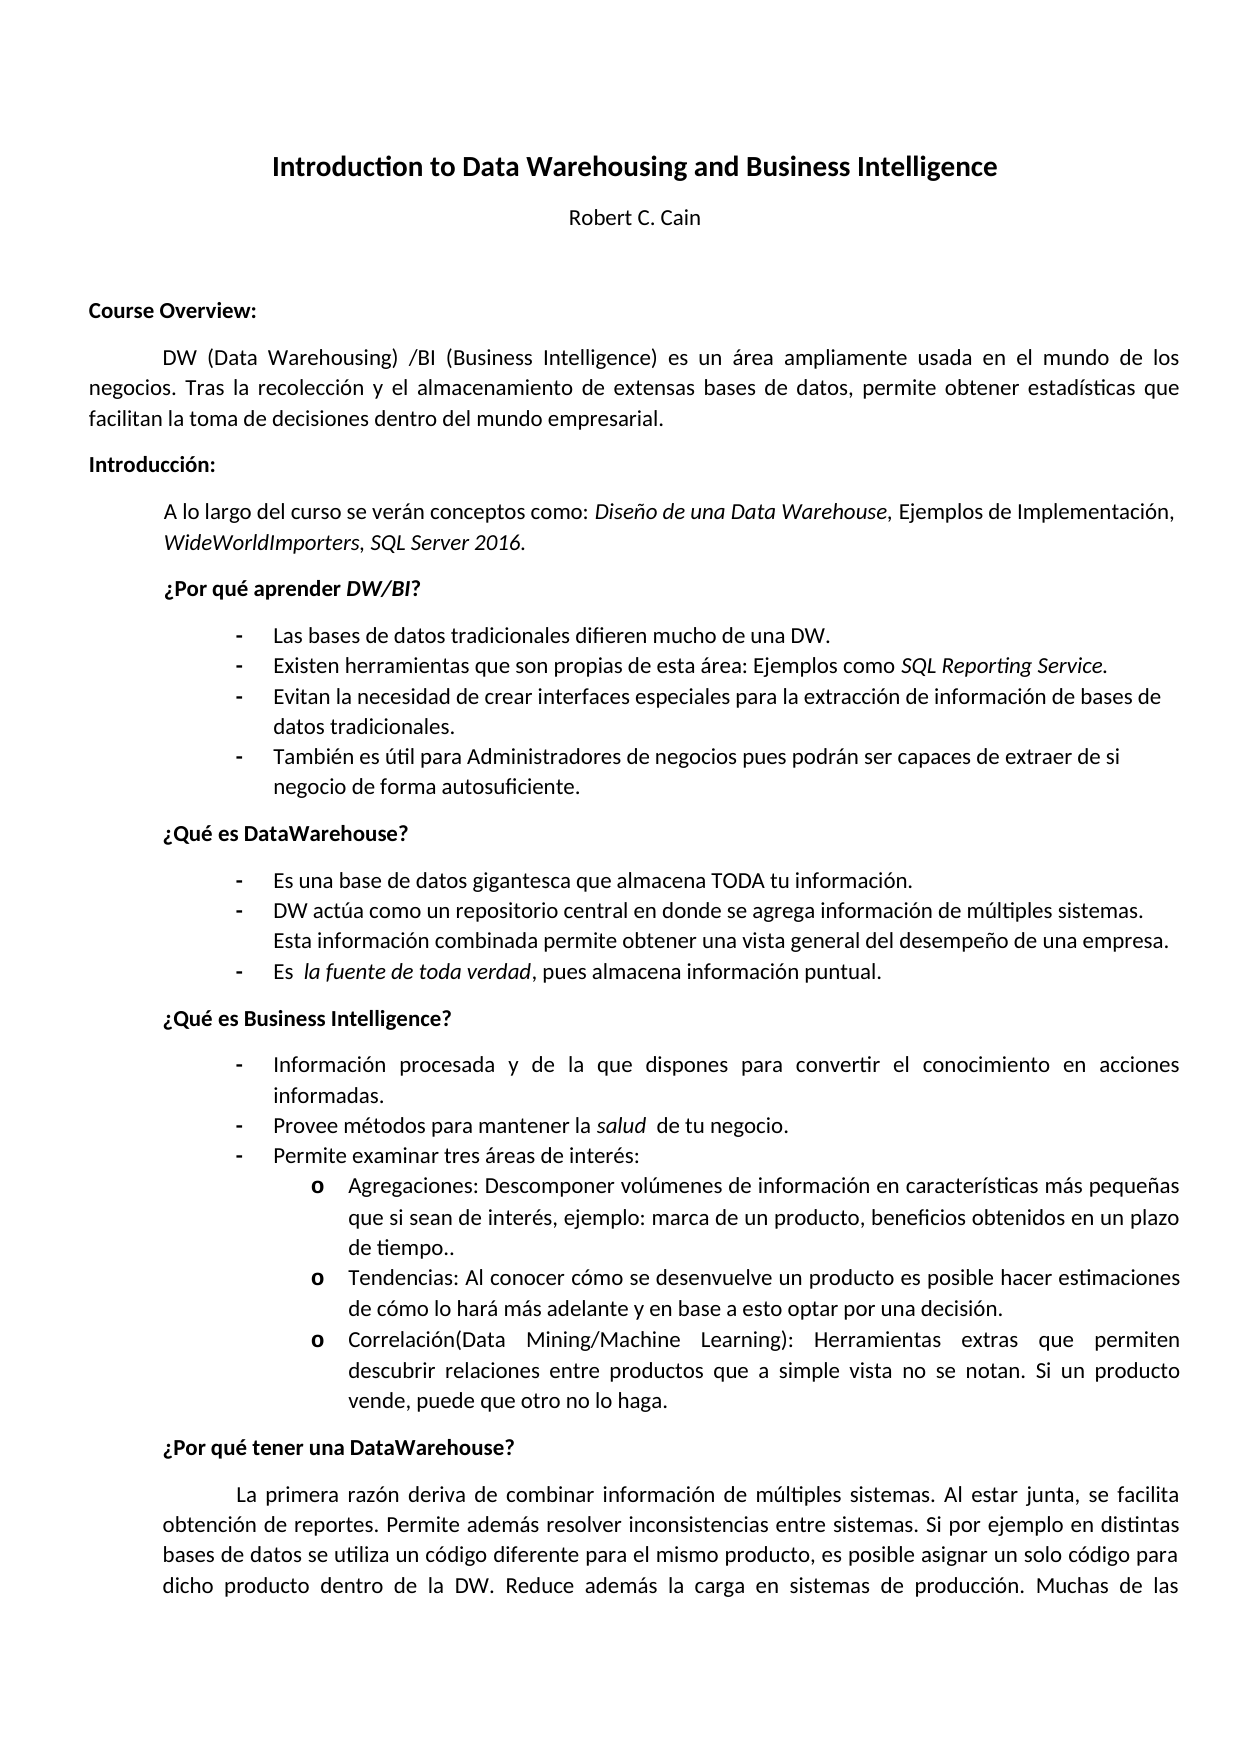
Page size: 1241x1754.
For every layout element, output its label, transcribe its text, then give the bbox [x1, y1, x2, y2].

text Introducción: [89, 451, 1181, 479]
text ¿Por qué aprender DW/BI? [164, 574, 1181, 603]
text ¿Por qué tener una DataWarehouse? [162, 1433, 1181, 1461]
list Las bases de datos tradicionales difieren mucho de una DW. [236, 621, 1181, 649]
text A lo largo del curso se verán conceptos como: Diseño de una Data Warehouse, Ejemplos de Implementación, WideWorldImporters, SQL Server 2016. [164, 497, 1181, 556]
text ¿Qué es Business Intelligence? [162, 1004, 1181, 1032]
list También es útil para Administradores de negocios pues podrán ser capaces de extraer de si negocio de forma autosuficiente. [236, 742, 1181, 801]
list Permite examinar tres áreas de interés: [236, 1141, 1181, 1169]
list Es la fuente de toda verdad, pues almacena información puntual. [236, 957, 1181, 985]
list Información procesada y de la que dispones para convertir el conocimiento en acciones informadas. [236, 1051, 1181, 1109]
list DW actúa como un repositorio central en donde se agrega información de múltiples sistemas. Esta información combinada permite obtener una vista general del desempeño de una empresa. [236, 896, 1181, 955]
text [162, 1480, 1181, 1599]
list Evitan la necesidad de crear interfaces especiales para la extracción de información de bases de datos tradicionales. [236, 682, 1181, 740]
text Course Overview: [89, 296, 1181, 324]
list Correlación(Data Mining/Machine Learning): Herramientas extras que permiten descubrir relaciones entre productos que a simple vista no se notan. Si un producto vende, puede que otro no lo haga. [311, 1325, 1181, 1414]
list Tendencias: Al conocer cómo se desenvuelve un producto es posible hacer estimaciones de cómo lo hará más adelante y en base a esto optar por una decisión. [311, 1263, 1181, 1323]
text Introduction to Data Warehousing and Business Intelligence [89, 148, 1181, 183]
list Agregaciones: Descomponer volúmenes de información en características más pequeñas que si sean de interés, ejemplo: marca de un producto, beneficios obtenidos en un plazo de tiempo.. [311, 1171, 1181, 1261]
list Es una base de datos gigantesca que almacena TODA tu información. [236, 866, 1181, 894]
list Existen herramientas que son propias de esta área: Ejemplos como SQL Reporting Service. [236, 652, 1181, 680]
list Provee métodos para mantener la salud de tu negocio. [236, 1111, 1181, 1139]
text Robert C. Cain [89, 203, 1181, 231]
text ¿Qué es DataWarehouse? [162, 819, 1181, 847]
text DW (Data Warehousing) /BI (Business Intelligence) es un área ampliamente usada en el mundo de los negocios. Tras la recolección y el almacenamiento de extensas bases de datos, permite obtener estadísticas que facilitan la toma de decisiones dentro del mundo empresarial. [89, 343, 1181, 432]
